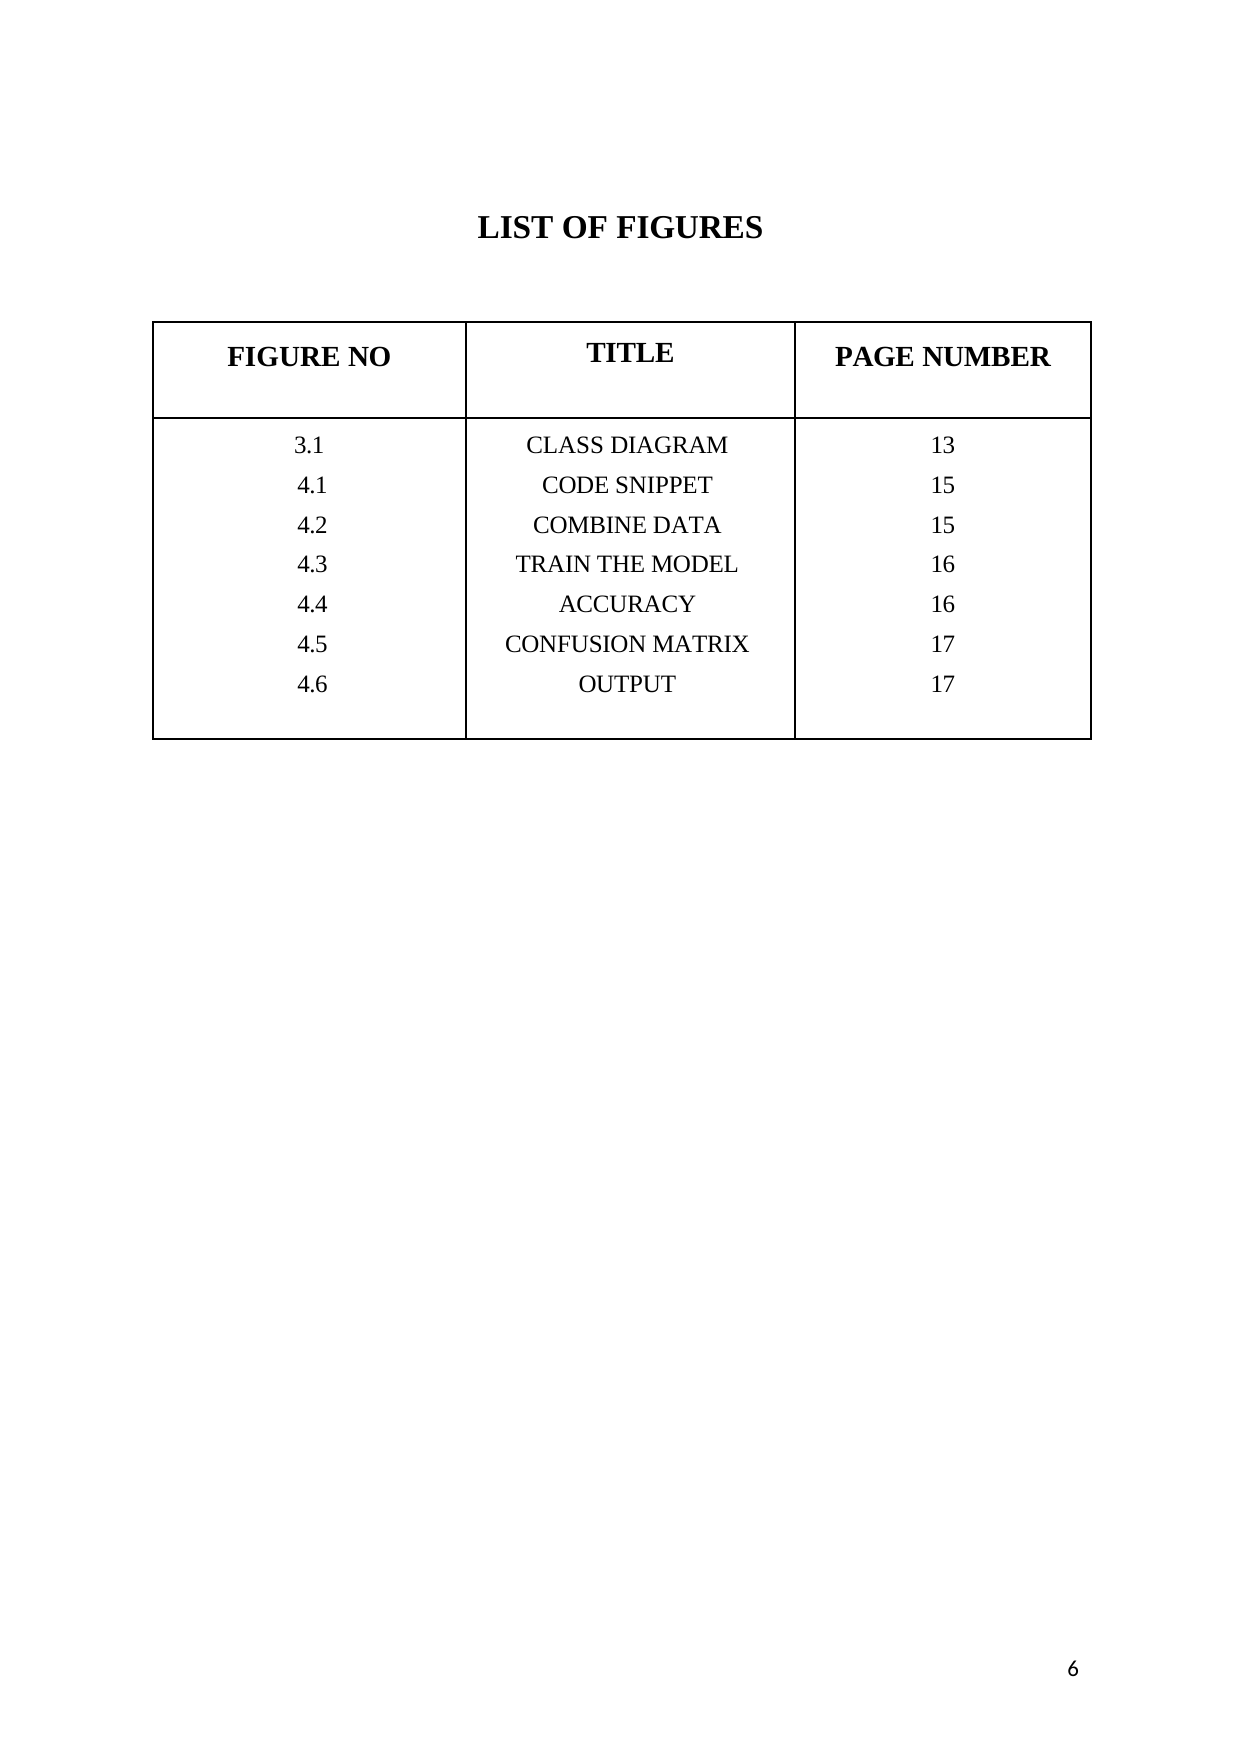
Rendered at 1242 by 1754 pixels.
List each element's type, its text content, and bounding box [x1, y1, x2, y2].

table_cell CLASS DIAGRAM CODE SNIPPET COMBINE DATA TRAIN THE MODEL ACCURACY CONFUSION MATRIX OUTPUT [467, 419, 794, 737]
table_header TITLE [467, 323, 794, 417]
table_cell 3.1 4.1 4.2 4.3 4.4 4.5 4.6 [154, 419, 465, 737]
table_cell 13 15 15 16 16 17 17 [796, 419, 1090, 737]
table_header PAGE NUMBER [796, 323, 1090, 417]
subtitle LIST OF FIGURES [133, 207, 1108, 246]
table_header FIGURE NO [154, 323, 465, 417]
